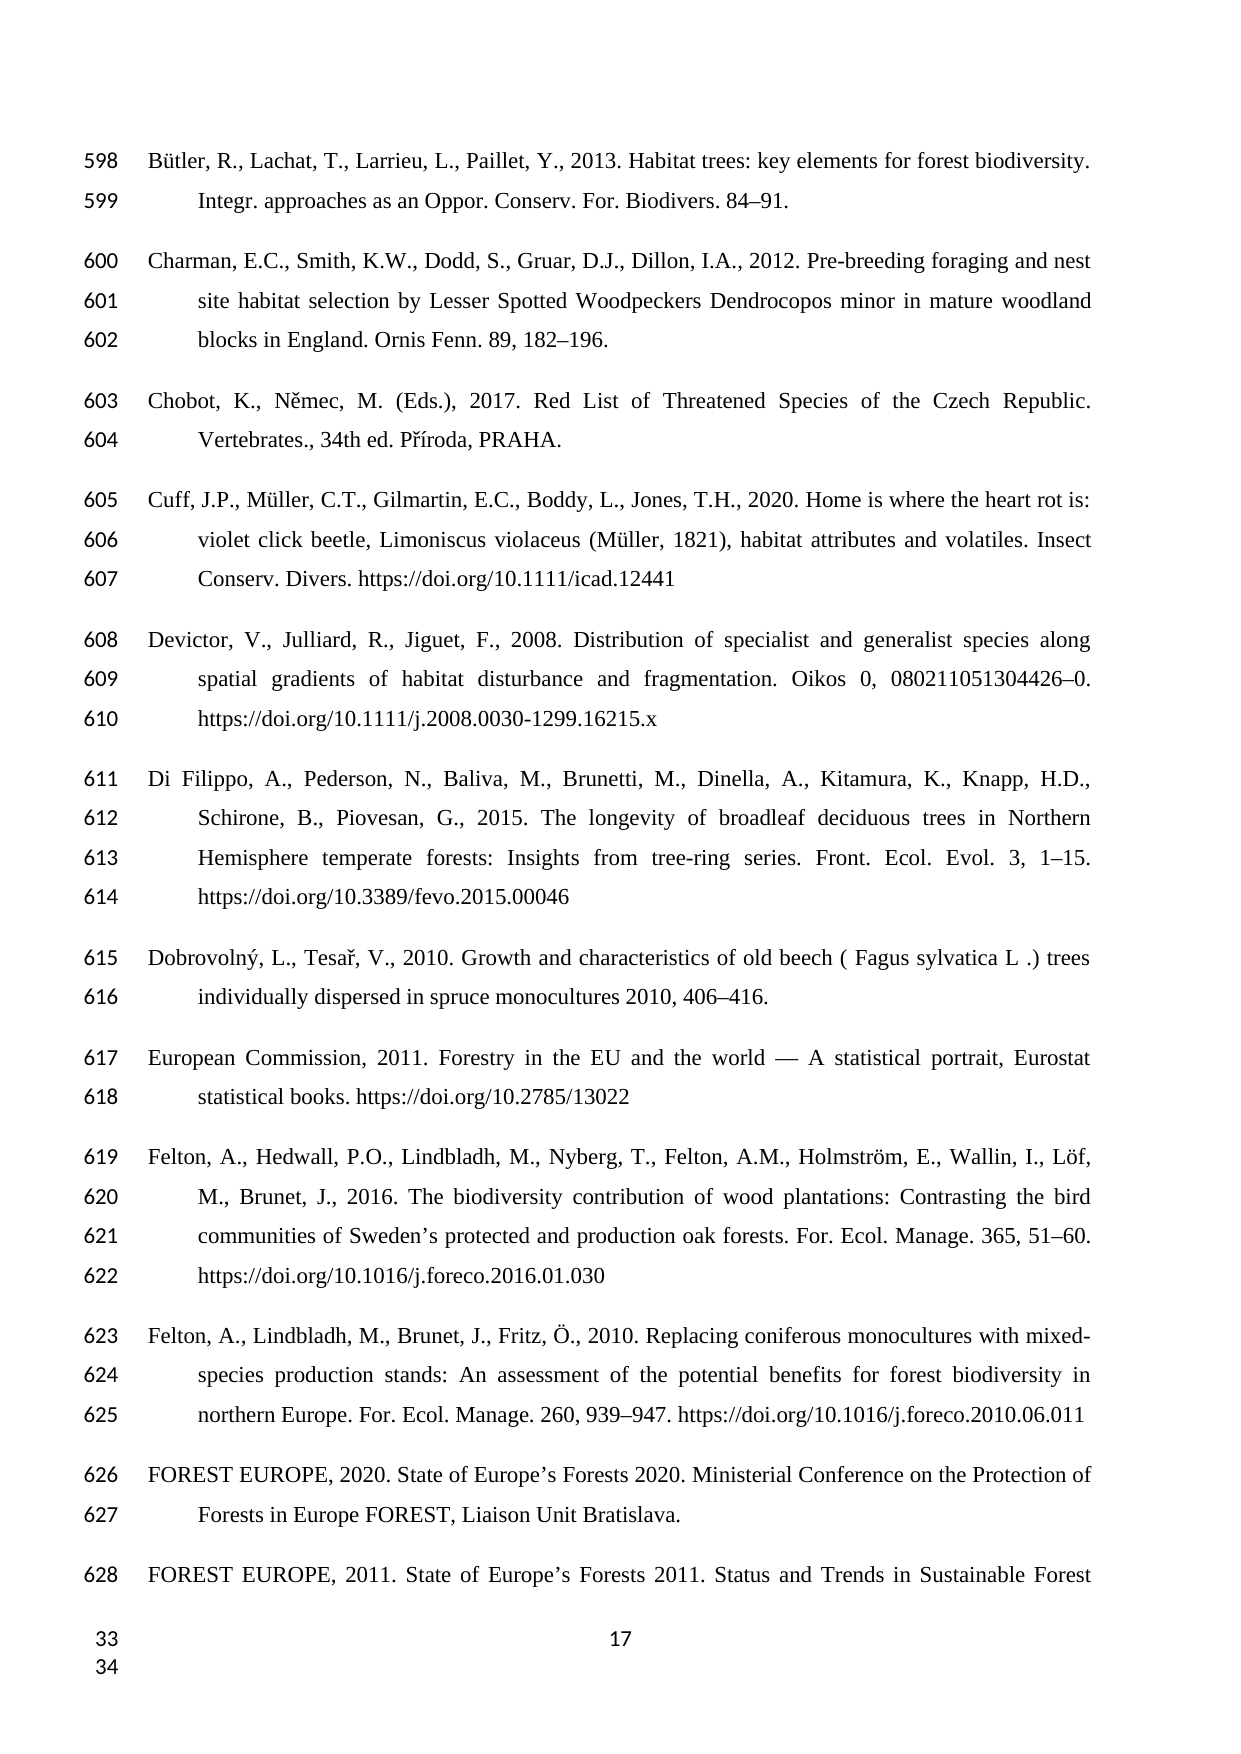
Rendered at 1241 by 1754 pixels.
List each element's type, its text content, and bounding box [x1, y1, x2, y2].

text Cuff, J.P., Müller, C.T., Gilmartin, E.C., Boddy, L., Jones, T.H., 2020. Home is where the heart rot is: violet click beetle, Limoniscus violaceus (Müller, 1821), habitat attributes and volatiles. Insect Conserv. Divers. https://doi.org/10.1111/icad.12441 [148, 486, 1093, 592]
text Felton, A., Lindbladh, M., Brunet, J., Fritz, Ö., 2010. Replacing coniferous monocultures with mixed-species production stands: An assessment of the potential benefits for forest biodiversity in northern Europe. For. Ecol. Manage. 260, 939–947. https://doi.org/10.1016/j.foreco.2010.06.011 [148, 1322, 1093, 1427]
text European Commission, 2011. Forestry in the EU and the world — A statistical portrait, Eurostat statistical books. https://doi.org/10.2785/13022 [148, 1043, 1093, 1109]
text Devictor, V., Julliard, R., Jiguet, F., 2008. Distribution of specialist and generalist species along spatial gradients of habitat disturbance and fragmentation. Oikos 0, 080211051304426–0. https://doi.org/10.1111/j.2008.0030-1299.16215.x [148, 626, 1093, 731]
text FOREST EUROPE, 2020. State of Europe’s Forests 2020. Ministerial Conference on the Protection of Forests in Europe FOREST, Liaison Unit Bratislava. [148, 1461, 1093, 1527]
text Bütler, R., Lachat, T., Larrieu, L., Paillet, Y., 2013. Habitat trees: key elements for forest biodiversity. Integr. approaches as an Oppor. Conserv. For. Biodivers. 84–91. [148, 148, 1093, 213]
text Chobot, K., Němec, M. (Eds.), 2017. Red List of Threatened Species of the Czech Republic. Vertebrates., 34th ed. Příroda, PRAHA. [148, 387, 1093, 452]
text Charman, E.C., Smith, K.W., Dodd, S., Gruar, D.J., Dillon, I.A., 2012. Pre-breeding foraging and nest site habitat selection by Lesser Spotted Woodpeckers Dendrocopos minor in mature woodland blocks in England. Ornis Fenn. 89, 182–196. [148, 247, 1093, 353]
text Di Filippo, A., Pederson, N., Baliva, M., Brunetti, M., Dinella, A., Kitamura, K., Knapp, H.D., Schirone, B., Piovesan, G., 2015. The longevity of broadleaf deciduous trees in Northern Hemisphere temperate forests: Insights from tree-ring series. Front. Ecol. Evol. 3, 1–15. https://doi.org/10.3389/fevo.2015.00046 [148, 765, 1093, 910]
text Felton, A., Hedwall, P.O., Lindbladh, M., Nyberg, T., Felton, A.M., Holmström, E., Wallin, I., Löf, M., Brunet, J., 2016. The biodiversity contribution of wood plantations: Contrasting the bird communities of Sweden’s protected and production oak forests. For. Ecol. Manage. 365, 51–60. https://doi.org/10.1016/j.foreco.2016.01.030 [148, 1143, 1093, 1288]
text Dobrovolný, L., Tesař, V., 2010. Growth and characteristics of old beech ( Fagus sylvatica L .) trees individually dispersed in spruce monocultures 2010, 406–416. [148, 944, 1093, 1009]
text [148, 1561, 1093, 1587]
